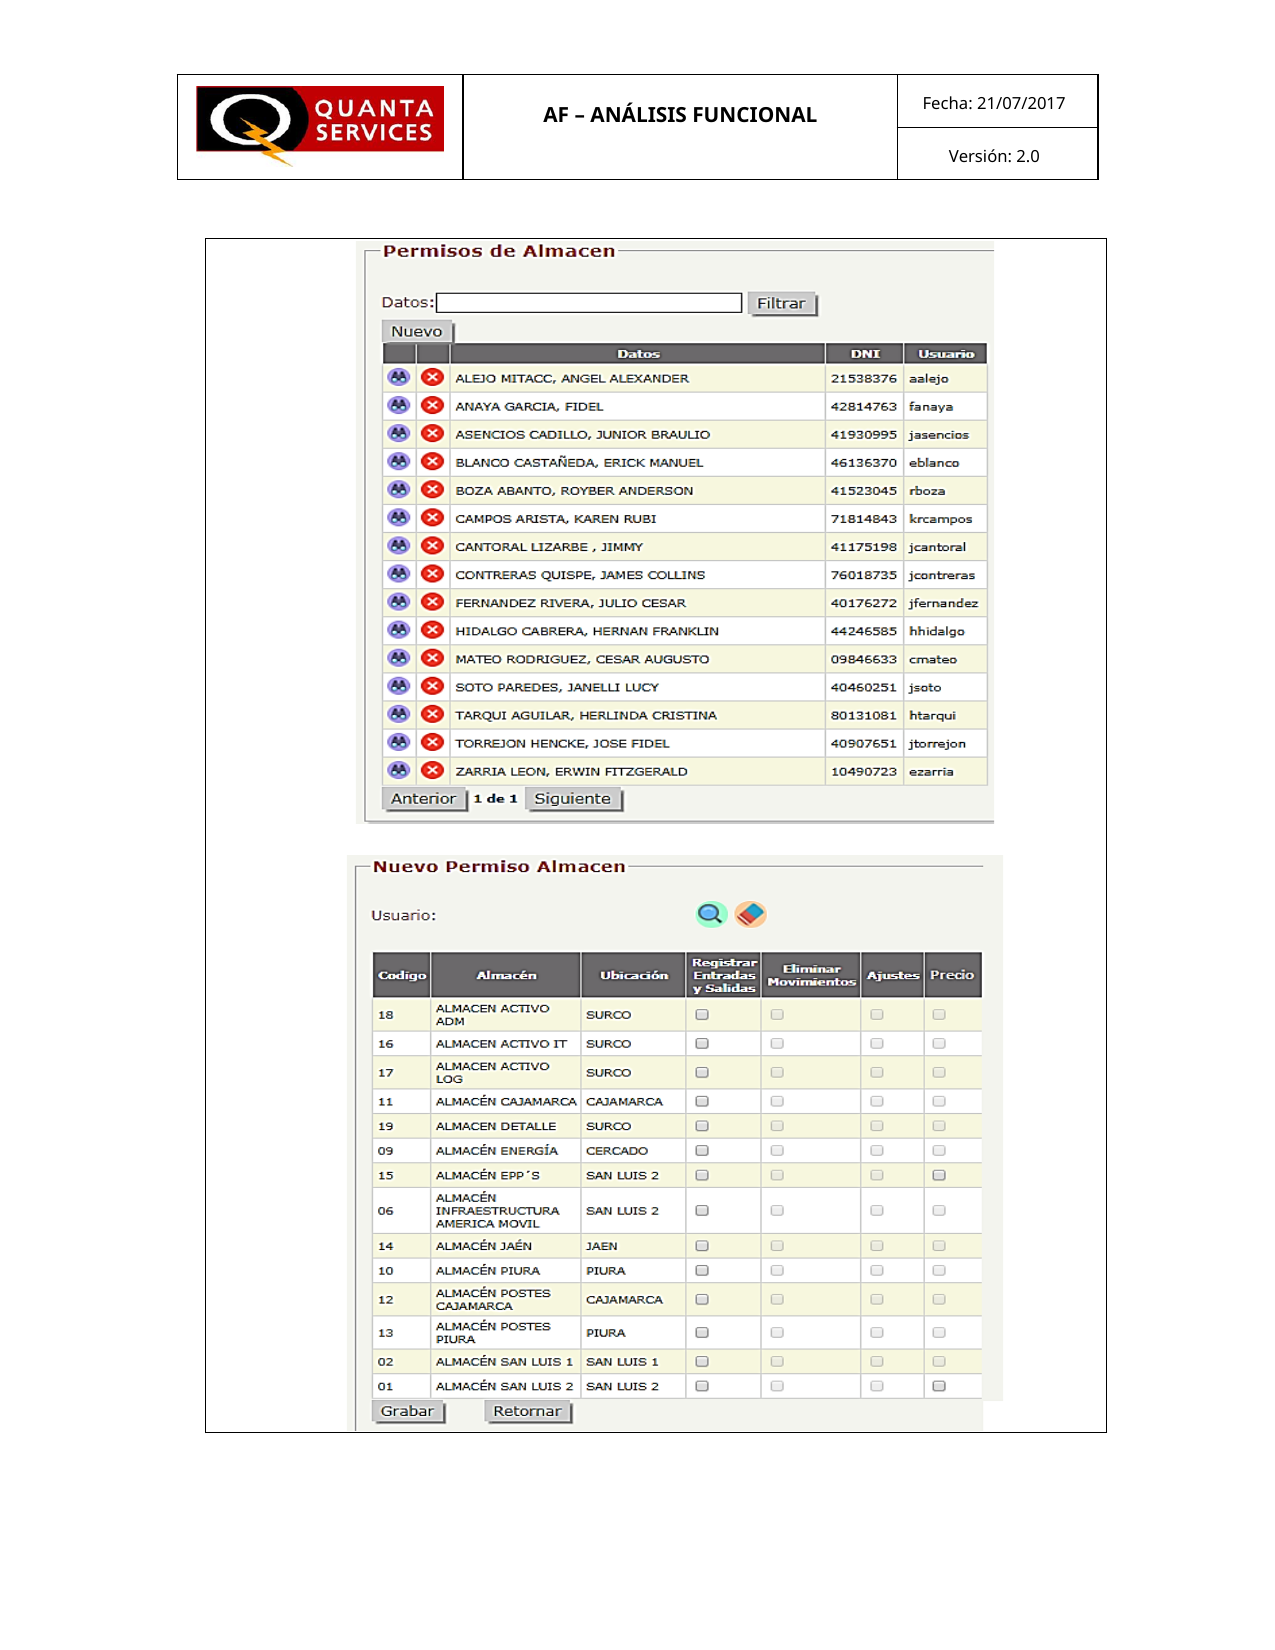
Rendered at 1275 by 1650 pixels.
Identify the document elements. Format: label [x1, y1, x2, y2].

picture [355, 241, 995, 824]
picture [346, 855, 1004, 1431]
picture [196, 86, 444, 168]
